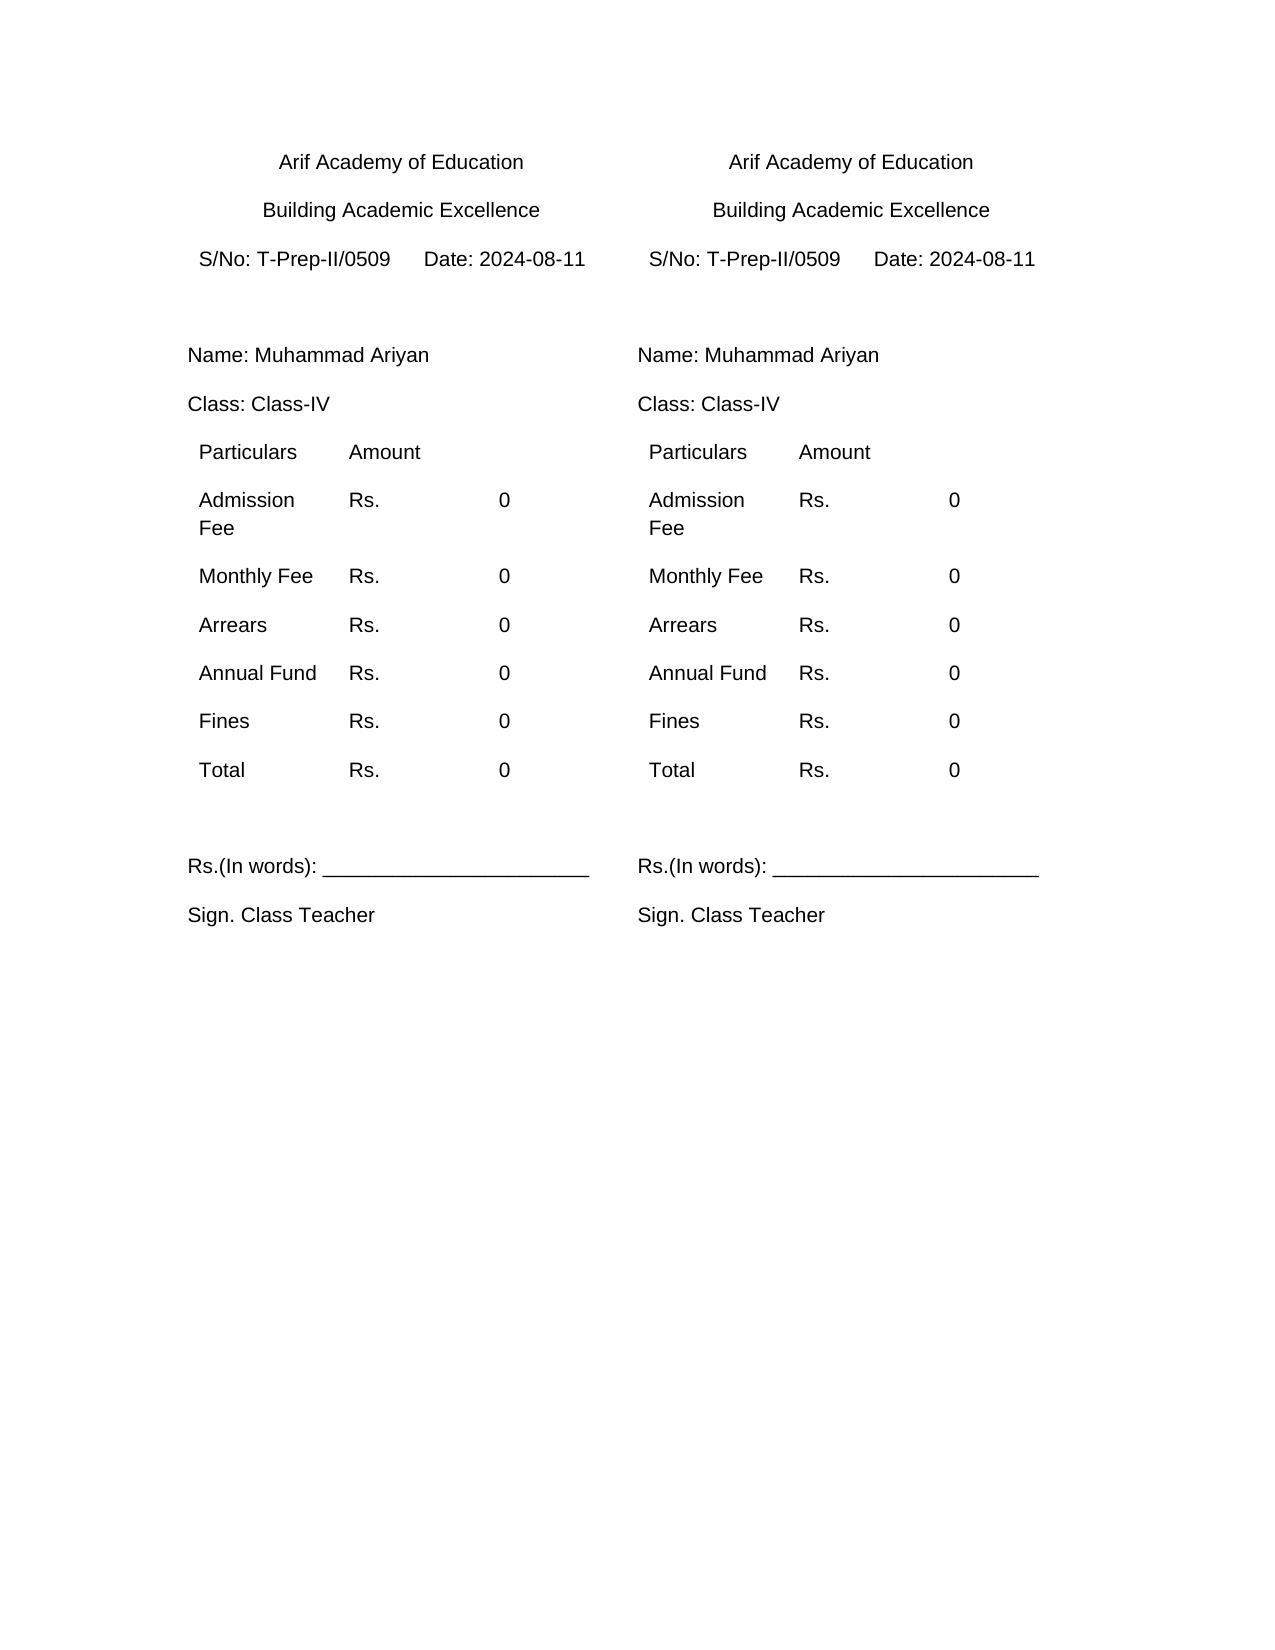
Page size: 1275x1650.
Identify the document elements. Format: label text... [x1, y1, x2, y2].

table_header Arif Academy of Education Building Academic Excellence Name: Muhammad Ariyan Class: Class-IV Rs.(In words): _______________________ Sign. Class Teacher [626, 150, 1076, 951]
table_header Arif Academy of Education Building Academic Excellence Name: Muhammad Ariyan Class: Class-IV Rs.(In words): _______________________ Sign. Class Teacher [176, 150, 626, 951]
